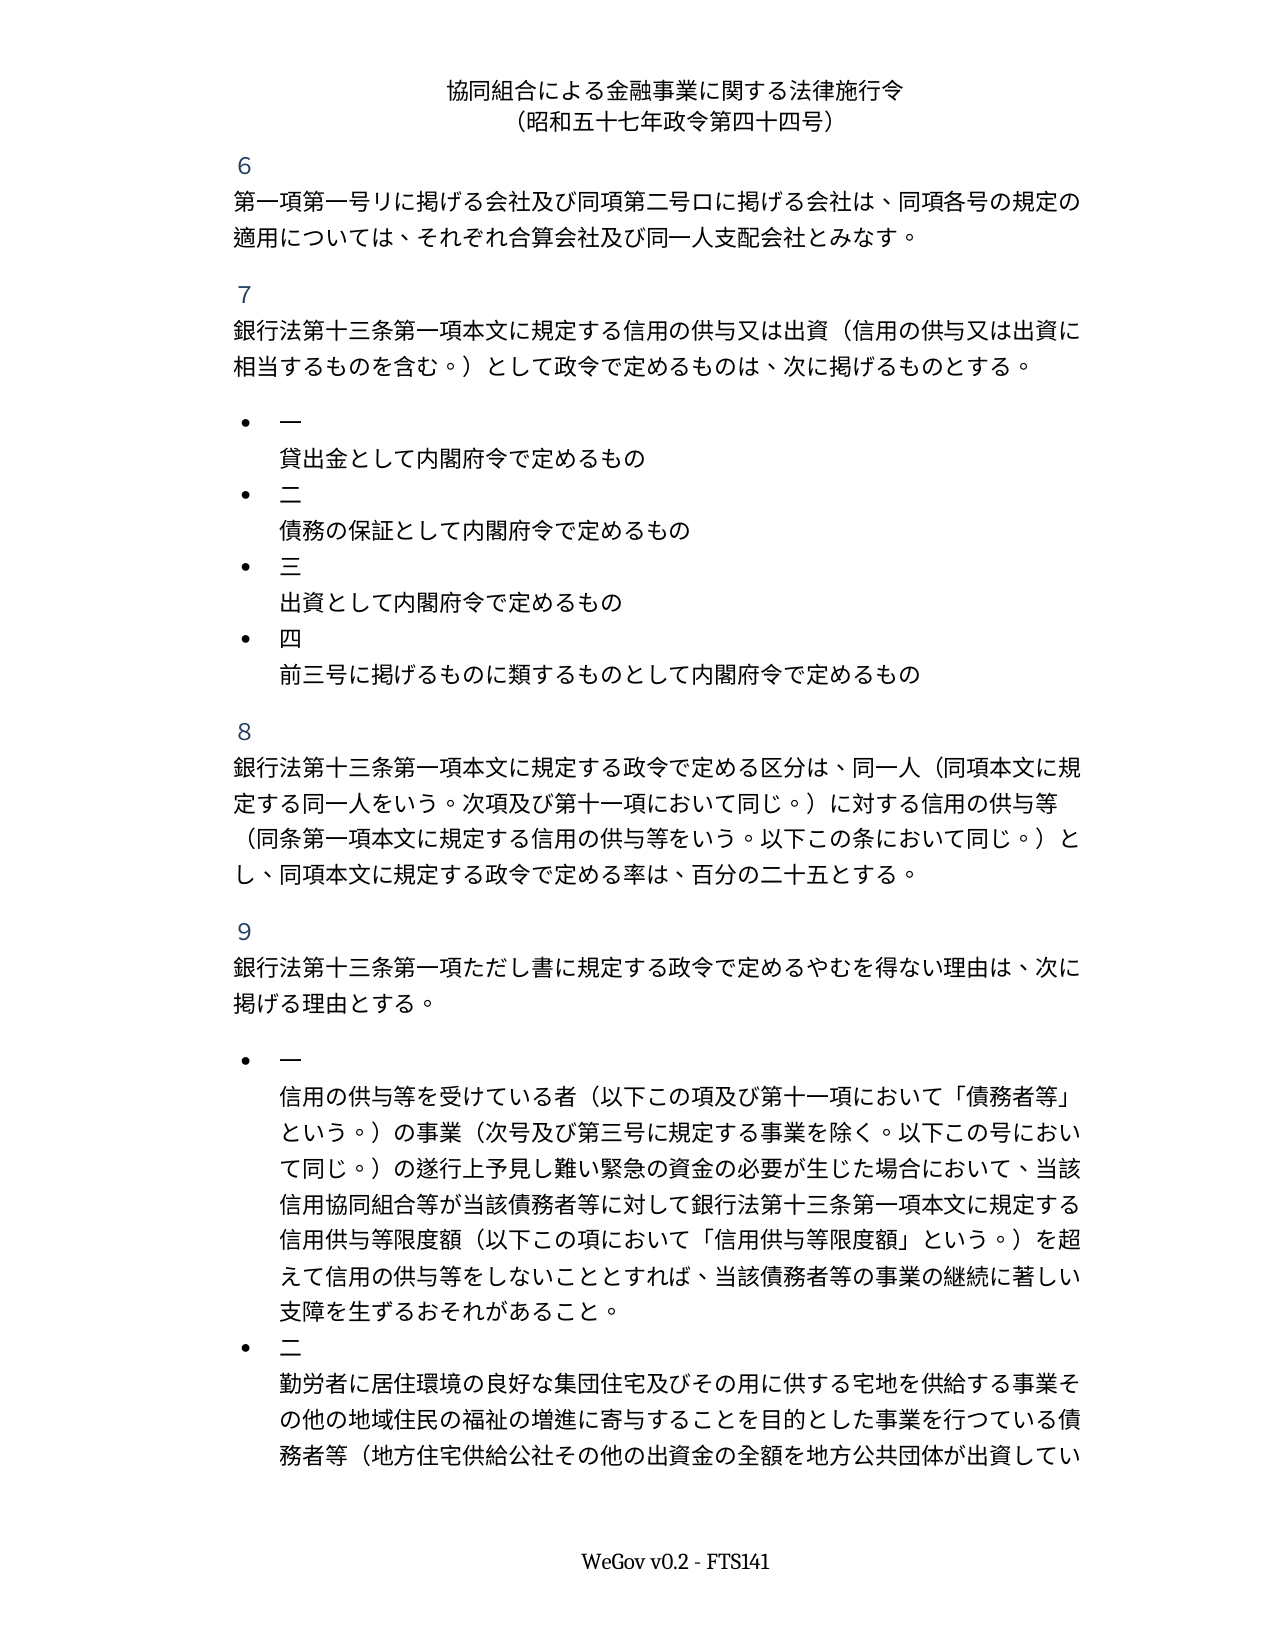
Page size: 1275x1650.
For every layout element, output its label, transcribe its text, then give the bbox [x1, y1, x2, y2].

subtitle ９ [233, 916, 1087, 947]
text 第一項第一号リに掲げる会社及び同項第二号ロに掲げる会社は、同項各号の規定の適用については、それぞれ合算会社及び同一人支配会社とみなす。 [233, 186, 1087, 253]
list 四 前三号に掲げるものに類するものとして内閣府令で定めるもの [242, 623, 1087, 690]
list 三 出資として内閣府令で定めるもの [242, 551, 1087, 618]
text 銀行法第十三条第一項本文に規定する信用の供与又は出資（信用の供与又は出資に相当するものを含む。）として政令で定めるものは、次に掲げるものとする。 [233, 314, 1087, 382]
subtitle ６ [233, 150, 1087, 181]
list 一 信用の供与等を受けている者（以下この項及び第十一項において「債務者等」という。）の事業（次号及び第三号に規定する事業を除く。以下この号において同じ。）の遂行上予見し難い緊急の資金の必要が生じた場合において、当該信用協同組合等が当該債務者等に対して銀行法第十三条第一項本文に規定する信用供与等限度額（以下この項において「信用供与等限度額」という。）を超えて信用の供与等をしないこととすれば、当該債務者等の事業の継続に著しい支障を生ずるおそれがあること。 [242, 1045, 1087, 1328]
text 銀行法第十三条第一項ただし書に規定する政令で定めるやむを得ない理由は、次に掲げる理由とする。 [233, 952, 1087, 1019]
text 銀行法第十三条第一項本文に規定する政令で定める区分は、同一人（同項本文に規定する同一人をいう。次項及び第十一項において同じ。）に対する信用の供与等（同条第一項本文に規定する信用の供与等をいう。以下この条において同じ。）とし、同項本文に規定する政令で定める率は、百分の二十五とする。 [233, 752, 1087, 891]
list 一 貸出金として内閣府令で定めるもの [242, 407, 1087, 474]
subtitle ７ [233, 279, 1087, 310]
subtitle ８ [233, 716, 1087, 747]
list 二 債務の保証として内閣府令で定めるもの [242, 479, 1087, 546]
